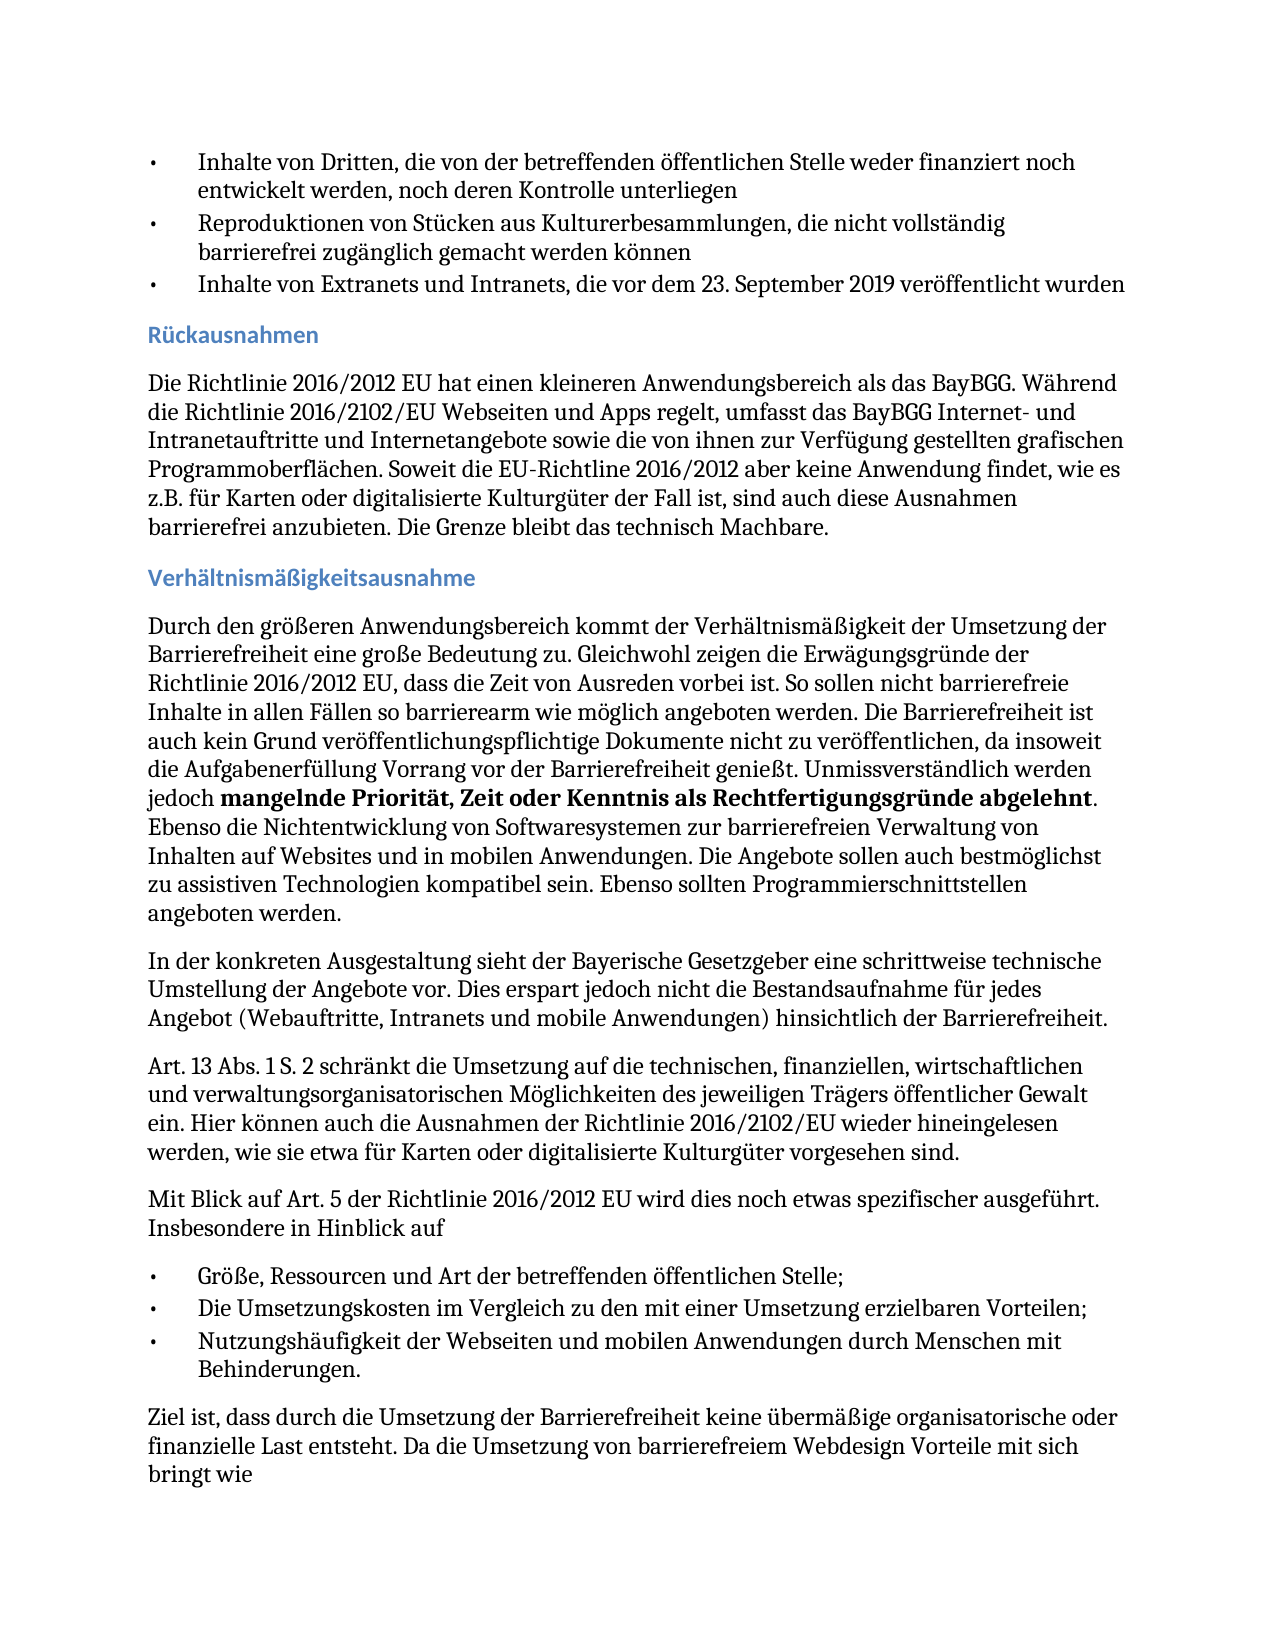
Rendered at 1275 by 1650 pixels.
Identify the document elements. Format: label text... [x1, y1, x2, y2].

list Reproduktionen von Stücken aus Kulturerbesammlungen, die nicht vollständig barrierefrei zugänglich gemacht werden können [148, 209, 1127, 266]
subtitle Verhältnismäßigkeitsausnahme [148, 562, 1127, 593]
list Nutzungshäufigkeit der Webseiten und mobilen Anwendungen durch Menschen mit Behinderungen. [148, 1327, 1127, 1384]
text Mit Blick auf Art. 5 der Richtlinie 2016/2012 EU wird dies noch etwas spezifischer ausgeführt. Insbesondere in Hinblick auf [148, 1185, 1127, 1243]
subtitle Rückausnahmen [148, 320, 1127, 350]
text Art. 13 Abs. 1 S. 2 schränkt die Umsetzung auf die technischen, finanziellen, wirtschaftlichen und verwaltungsorganisatorischen Möglichkeiten des jeweiligen Trägers öffentlicher Gewalt ein. Hier können auch die Ausnahmen der Richtlinie 2016/2102/EU wieder hineingelesen werden, wie sie etwa für Karten oder digitalisierte Kulturgüter vorgesehen sind. [148, 1052, 1127, 1167]
text In der konkreten Ausgestaltung sieht der Bayerische Gesetzgeber eine schrittweise technische Umstellung der Angebote vor. Dies erspart jedoch nicht die Bestandsaufnahme für jedes Angebot (Webauftritte, Intranets und mobile Anwendungen) hinsichtlich der Barrierefreiheit. [148, 947, 1127, 1033]
list Die Umsetzungskosten im Vergleich zu den mit einer Umsetzung erzielbaren Vorteilen; [148, 1294, 1127, 1323]
text Die Richtlinie 2016/2012 EU hat einen kleineren Anwendungsbereich als das BayBGG. Während die Richtlinie 2016/2102/EU Webseiten und Apps regelt, umfasst das BayBGG Internet- und Intranetauftritte und Internetangebote sowie die von ihnen zur Verfügung gestellten grafischen Programmoberflächen. Soweit die EU-Richtline 2016/2012 aber keine Anwendung findet, wie es z.B. für Karten oder digitalisierte Kulturgüter der Fall ist, sind auch diese Ausnahmen barrierefrei anzubieten. Die Grenze bleibt das technisch Machbare. [148, 369, 1127, 541]
list Inhalte von Extranets und Intranets, die vor dem 23. September 2019 veröffentlicht wurden [148, 270, 1127, 299]
text Durch den größeren Anwendungsbereich kommt der Verhältnismäßigkeit der Umsetzung der Barrierefreiheit eine große Bedeutung zu. Gleichwohl zeigen die Erwägungsgründe der Richtlinie 2016/2012 EU, dass die Zeit von Ausreden vorbei ist. So sollen nicht barrierefreie Inhalte in allen Fällen so barrierearm wie möglich angeboten werden. Die Barrierefreiheit ist auch kein Grund veröffentlichungspflichtige Dokumente nicht zu veröffentlichen, da insoweit die Aufgabenerfüllung Vorrang vor der Barrierefreiheit genießt. Unmissverständlich werden jedoch mangelnde Priorität, Zeit oder Kenntnis als Rechtfertigungsgründe abgelehnt. Ebenso die Nichtentwicklung von Softwaresystemen zur barrierefreien Verwaltung von Inhalten auf Websites und in mobilen Anwendungen. Die Angebote sollen auch bestmöglichst zu assistiven Technologien kompatibel sein. Ebenso sollten Programmierschnittstellen angeboten werden. [148, 612, 1127, 928]
list Größe, Ressourcen und Art der betreffenden öffentlichen Stelle; [148, 1262, 1127, 1290]
list Inhalte von Dritten, die von der betreffenden öffentlichen Stelle weder finanziert noch entwickelt werden, noch deren Kontrolle unterliegen [148, 148, 1127, 205]
